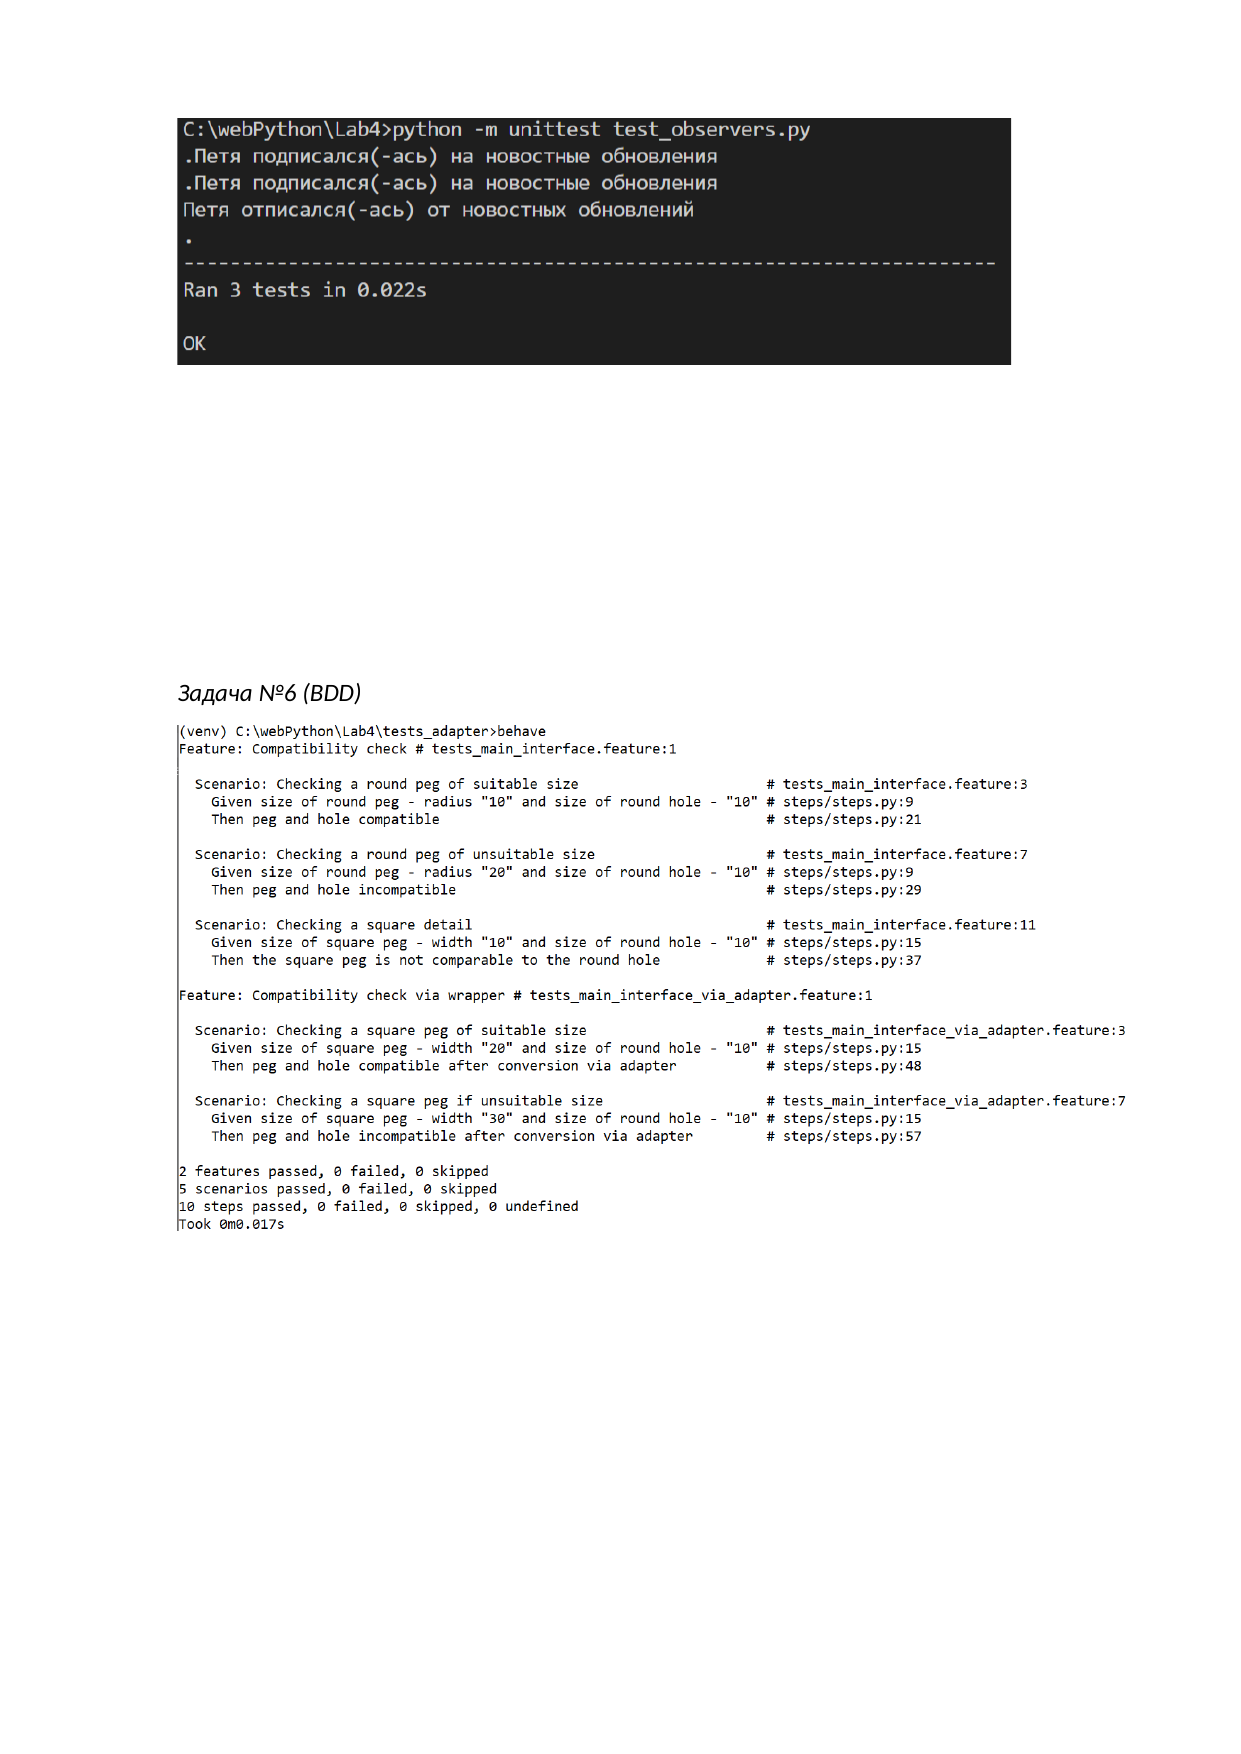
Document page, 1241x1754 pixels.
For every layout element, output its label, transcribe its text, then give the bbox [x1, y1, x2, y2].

text Задача №6 (BDD) [177, 677, 1152, 707]
picture [177, 725, 1152, 1231]
picture [177, 118, 1012, 365]
